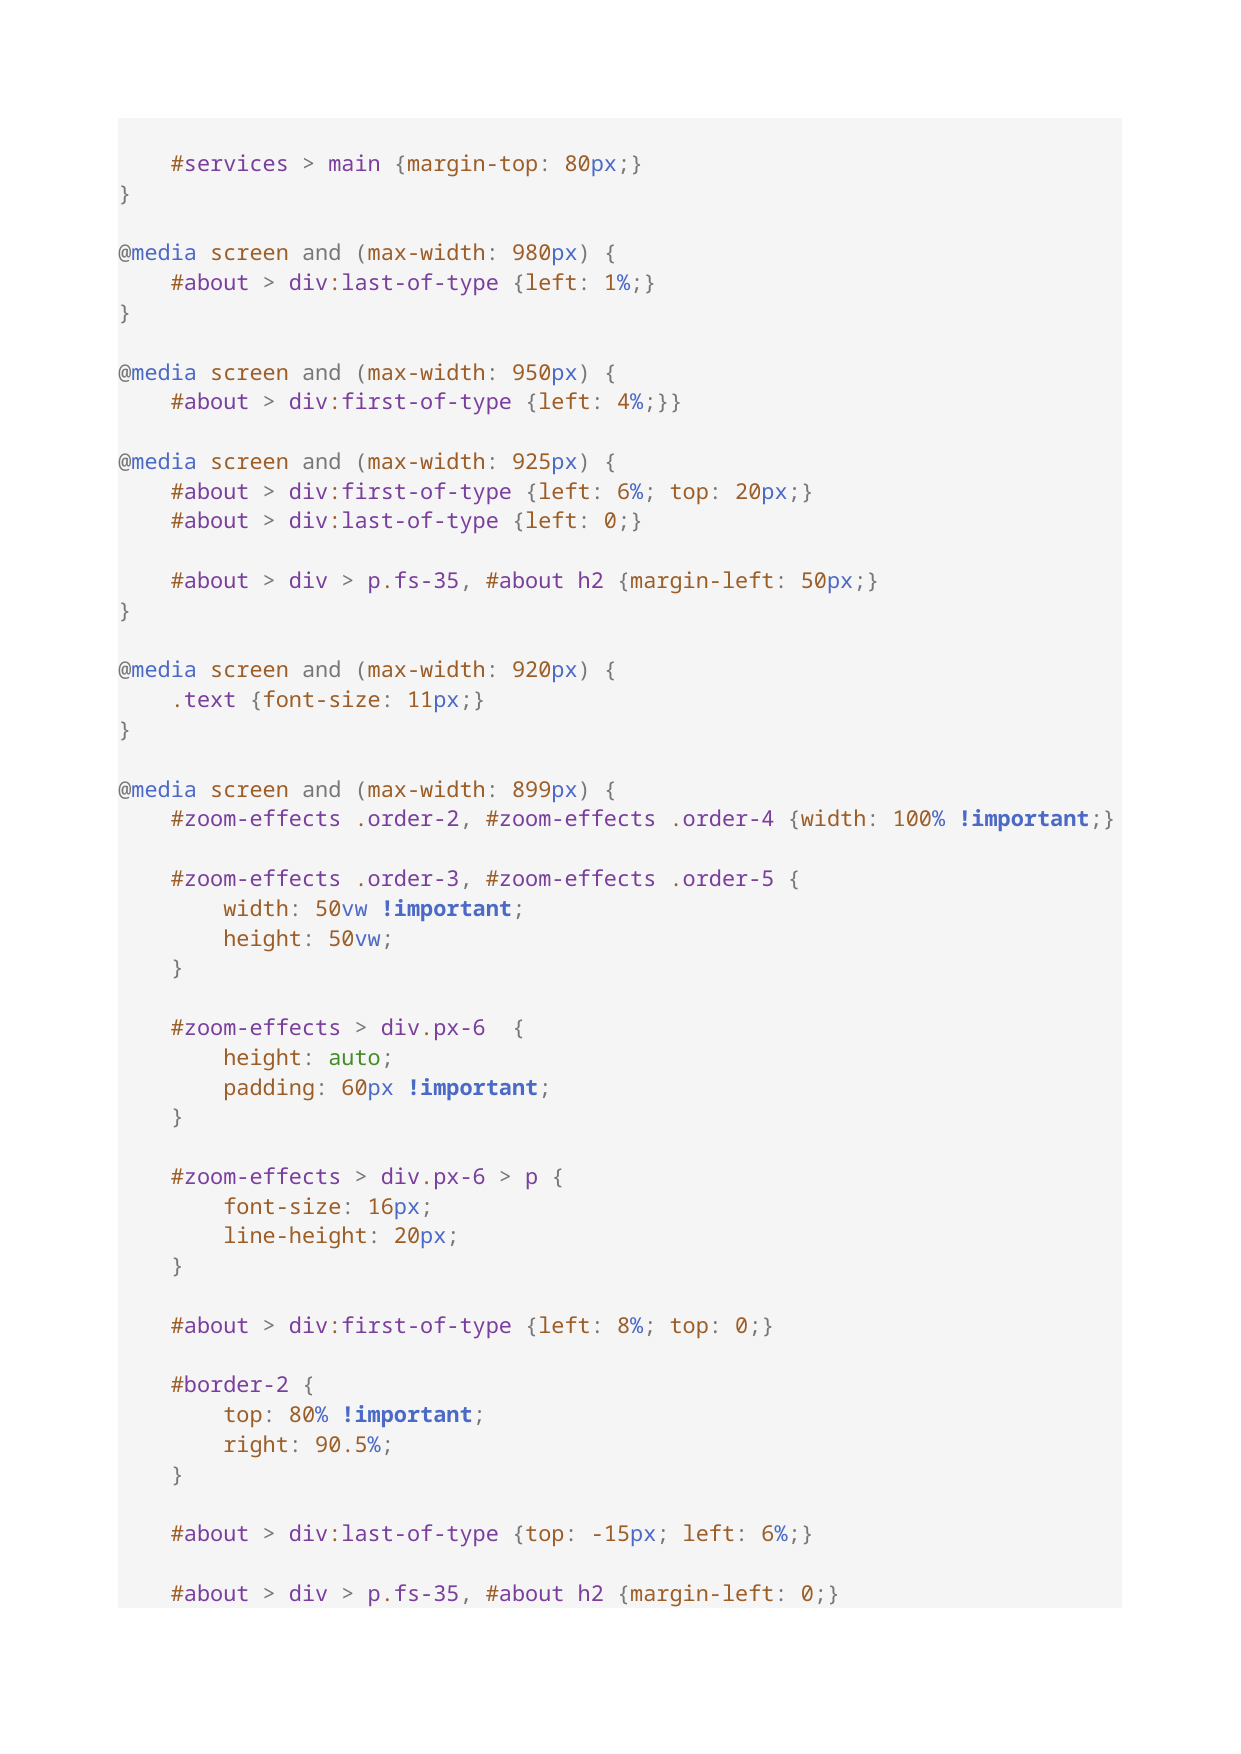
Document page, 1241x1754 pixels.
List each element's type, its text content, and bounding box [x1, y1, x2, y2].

text } [118, 178, 1122, 207]
text @media screen and (max-width: 899px) { [118, 773, 1122, 803]
text } [118, 952, 1122, 982]
text #about > div > p.fs-35, #about h2 {margin-left: 50px;} [118, 565, 1122, 595]
text } [118, 297, 1122, 327]
text #zoom-effects > div.px-6 > p { [118, 1161, 1122, 1191]
text #about > div:last-of-type {left: 1%;} [118, 267, 1122, 297]
text font-size: 16px; [118, 1191, 1122, 1220]
text height: auto; [118, 1042, 1122, 1071]
text #about > div:first-of-type {left: 4%;}} [118, 386, 1122, 416]
text @media screen and (max-width: 925px) { [118, 446, 1122, 476]
text #about > div:first-of-type {left: 8%; top: 0;} [118, 1310, 1122, 1339]
text top: 80% !important; [118, 1399, 1122, 1429]
text height: 50vw; [118, 922, 1122, 952]
text width: 50vw !important; [118, 893, 1122, 922]
text #zoom-effects > div.px-6 { [118, 1012, 1122, 1042]
text @media screen and (max-width: 920px) { [118, 654, 1122, 684]
text #border-2 { [118, 1369, 1122, 1399]
text } [118, 595, 1122, 624]
text #zoom-effects .order-3, #zoom-effects .order-5 { [118, 863, 1122, 893]
text } [118, 1101, 1122, 1131]
text #about > div:last-of-type {top: -15px; left: 6%;} [118, 1518, 1122, 1548]
text } [118, 714, 1122, 744]
text line-height: 20px; [118, 1220, 1122, 1250]
text @media screen and (max-width: 980px) { [118, 237, 1122, 267]
text #about > div:first-of-type {left: 6%; top: 20px;} [118, 476, 1122, 505]
text #zoom-effects .order-2, #zoom-effects .order-4 {width: 100% !important;} [118, 803, 1122, 833]
text @media screen and (max-width: 950px) { [118, 356, 1122, 386]
text #about > div:last-of-type {left: 0;} [118, 505, 1122, 535]
text padding: 60px !important; [118, 1071, 1122, 1101]
text } [118, 1250, 1122, 1280]
text .text {font-size: 11px;} [118, 684, 1122, 714]
text } [118, 1459, 1122, 1488]
text #about > div > p.fs-35, #about h2 {margin-left: 0;} [118, 1578, 1122, 1608]
text right: 90.5%; [118, 1429, 1122, 1459]
text #services > main {margin-top: 80px;} [118, 148, 1122, 178]
